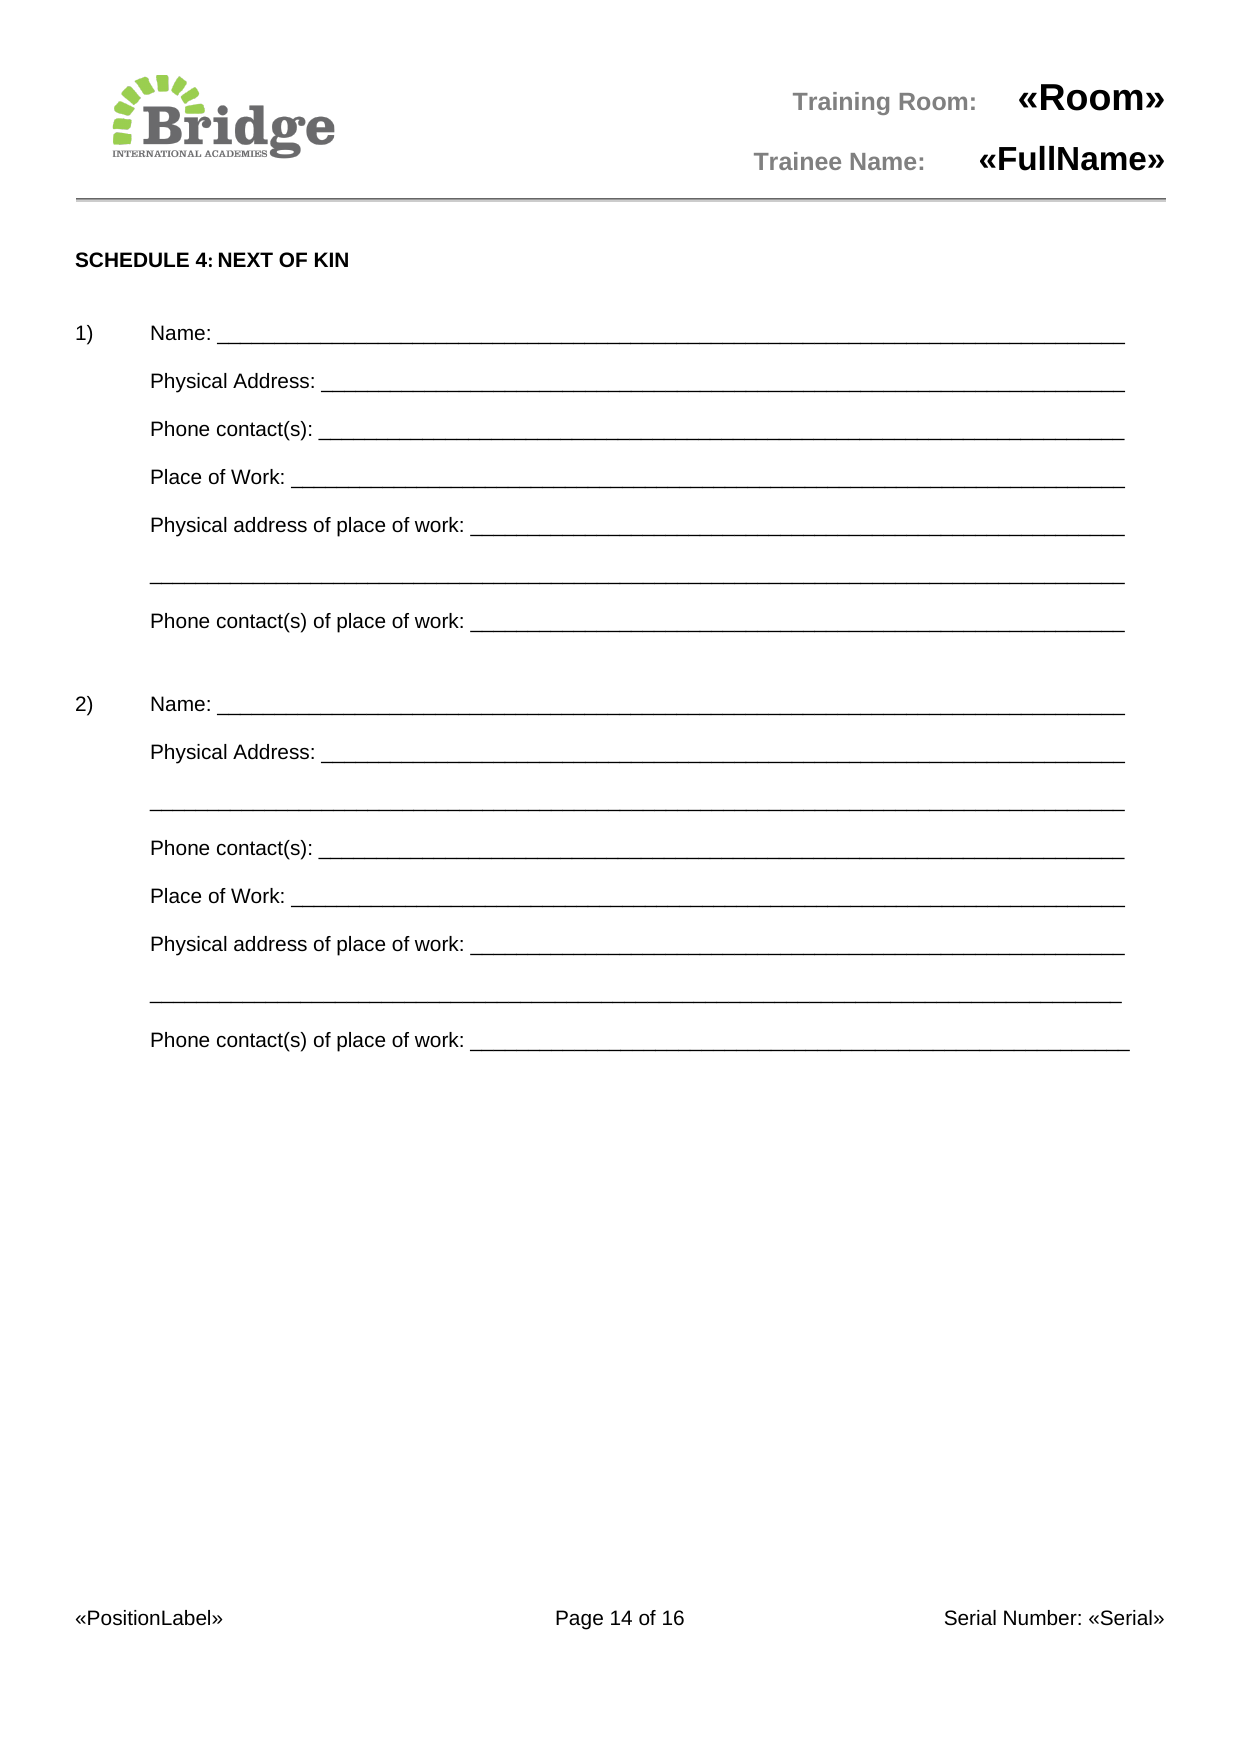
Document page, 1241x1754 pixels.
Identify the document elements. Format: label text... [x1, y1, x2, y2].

text Phone contact(s) of place of work: _________________________________________________________ [75, 1028, 1165, 1052]
text ____________________________________________________________________________________ [75, 980, 1165, 1004]
picture [76, 198, 1166, 202]
list Name: [75, 692, 1165, 716]
text Physical Address: Phone contact(s): [150, 740, 1165, 860]
text Place of Work: [75, 465, 1165, 489]
text Physical Address: [75, 369, 1165, 393]
text Physical address of place of work: [75, 932, 1165, 956]
text Phone contact(s): [75, 417, 1165, 441]
picture [112, 75, 335, 159]
list Name: [75, 321, 1165, 345]
text Schedule 4: Next of Kin [75, 248, 1165, 273]
text Physical address of place of work: [150, 513, 1165, 537]
text Phone contact(s) of place of work: [150, 561, 1165, 632]
text Place of Work: [75, 884, 1165, 908]
